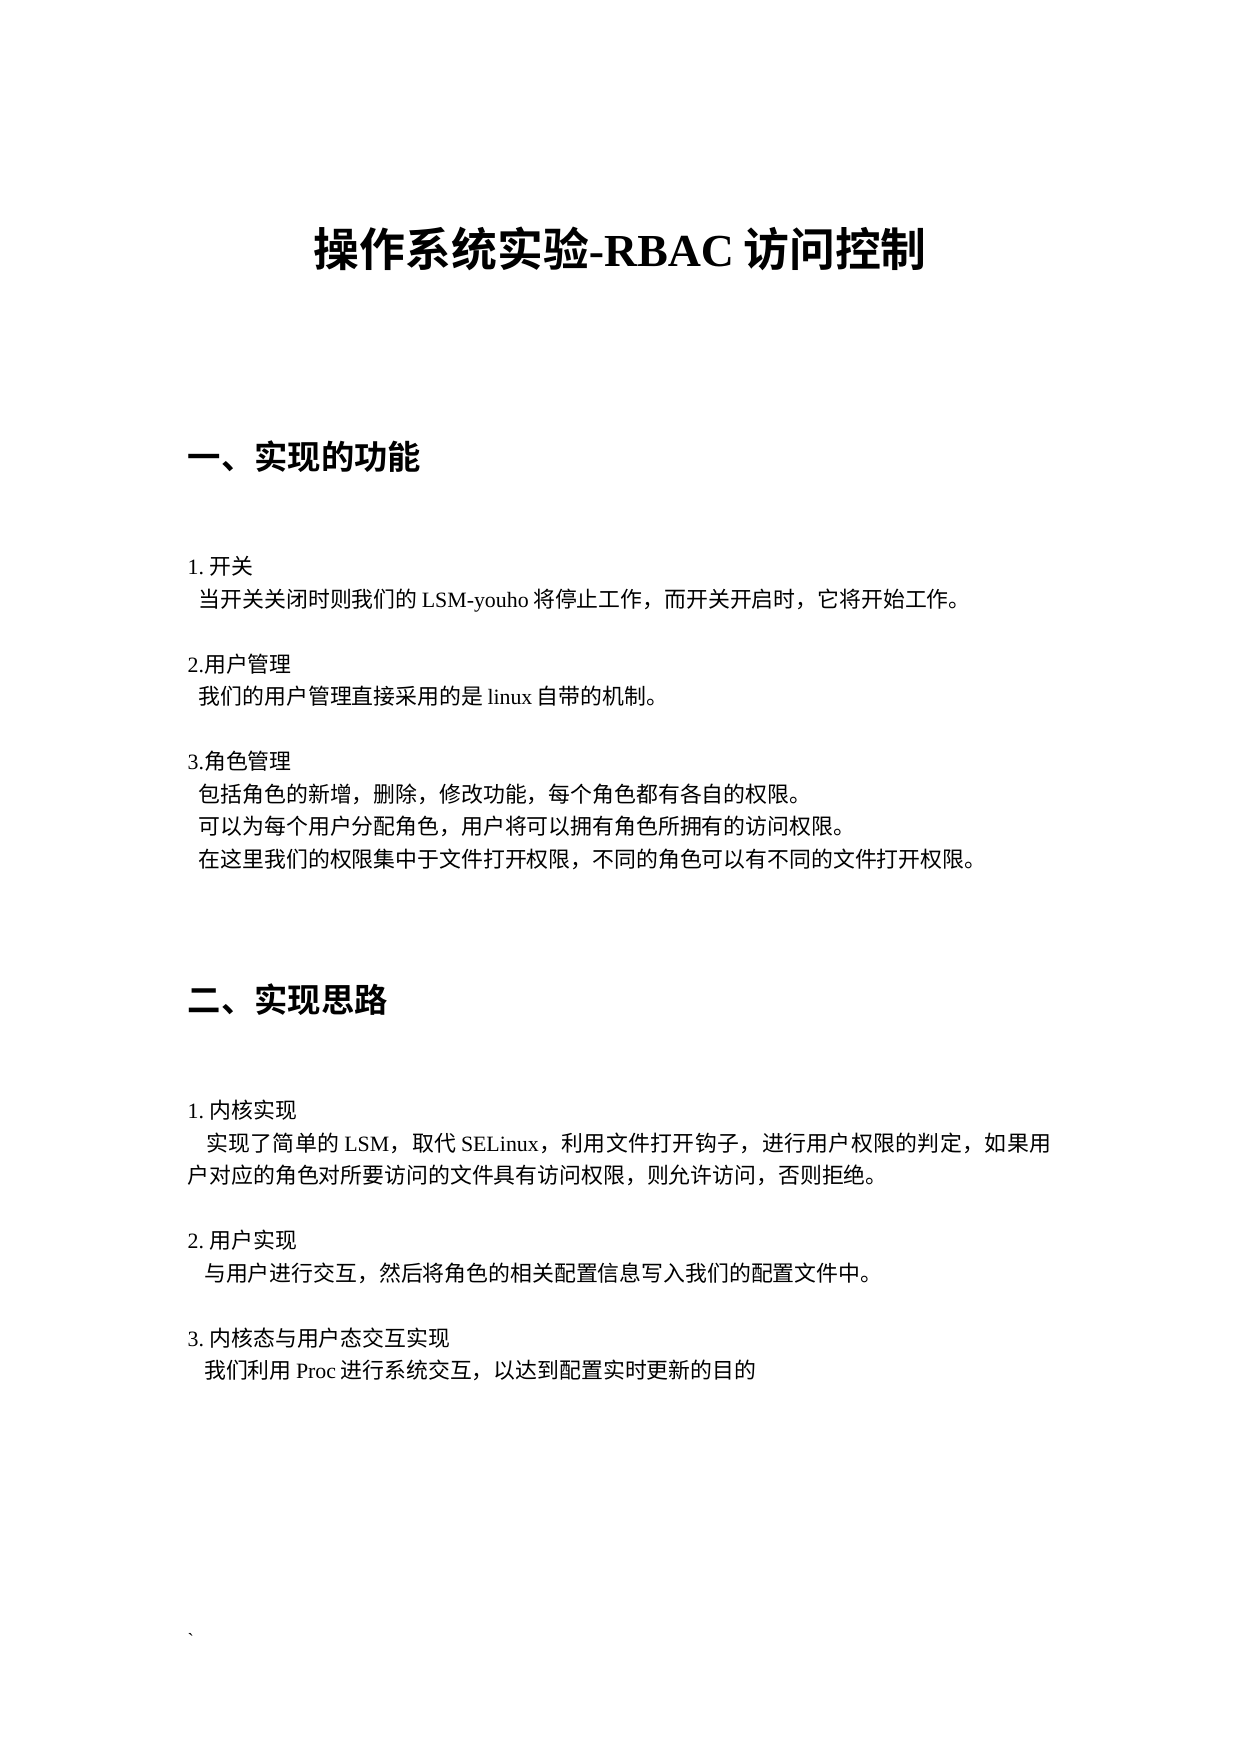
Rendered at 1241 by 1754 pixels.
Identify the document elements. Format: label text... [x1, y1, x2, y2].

text 可以为每个用户分配角色，用户将可以拥有角色所拥有的访问权限。 [187, 809, 1053, 841]
subtitle 二、实现思路 [187, 966, 1053, 1031]
text 包括角色的新增，删除，修改功能，每个角色都有各自的权限。 [187, 776, 1053, 809]
subtitle 实现的功能 [187, 422, 1053, 487]
text 在这里我们的权限集中于文件打开权限，不同的角色可以有不同的文件打开权限。 [187, 841, 1053, 874]
list 用户实现 [187, 1223, 1053, 1255]
list 角色管理 [187, 744, 1053, 776]
list 用户管理 [187, 646, 1053, 679]
text 当开关关闭时则我们的LSM-youho将停止工作，而开关开启时，它将开始工作。 [187, 581, 1053, 614]
text 我们利用Proc进行系统交互，以达到配置实时更新的目的 [187, 1353, 1053, 1385]
text 与用户进行交互，然后将角色的相关配置信息写入我们的配置文件中。 [187, 1255, 1053, 1288]
list 内核态与用户态交互实现 [187, 1320, 1053, 1353]
text 1. 内核实现 [187, 1093, 1053, 1125]
text 实现了简单的LSM，取代SELinux，利用文件打开钩子，进行用户权限的判定，如果用户对应的角色对所要访问的文件具有访问权限，则允许访问，否则拒绝。 [187, 1125, 1053, 1190]
list 开关 [187, 549, 1053, 581]
subtitle 操作系统实验-RBAC访问控制 [187, 197, 1053, 295]
text 我们的用户管理直接采用的是linux自带的机制。 [187, 679, 1053, 711]
